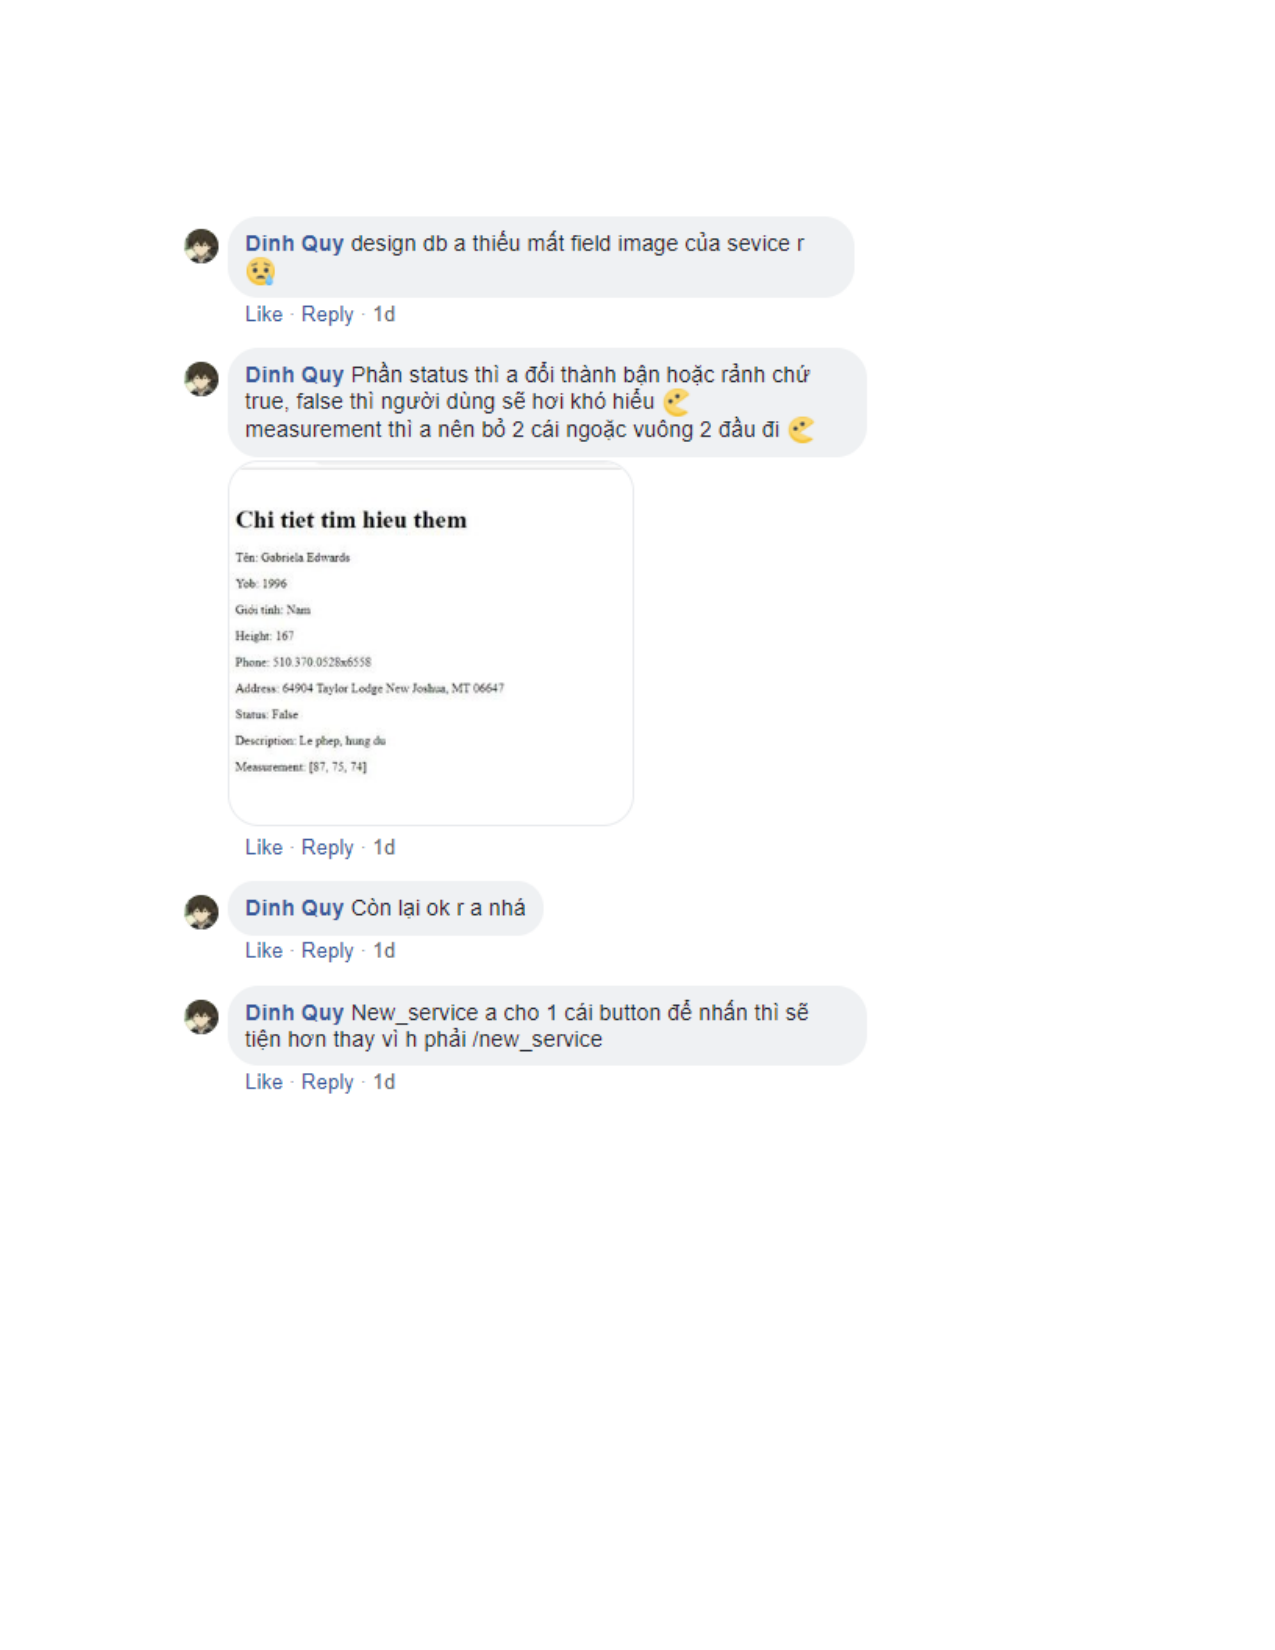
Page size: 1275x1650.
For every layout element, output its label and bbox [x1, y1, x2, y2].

picture [150, 198, 911, 1108]
